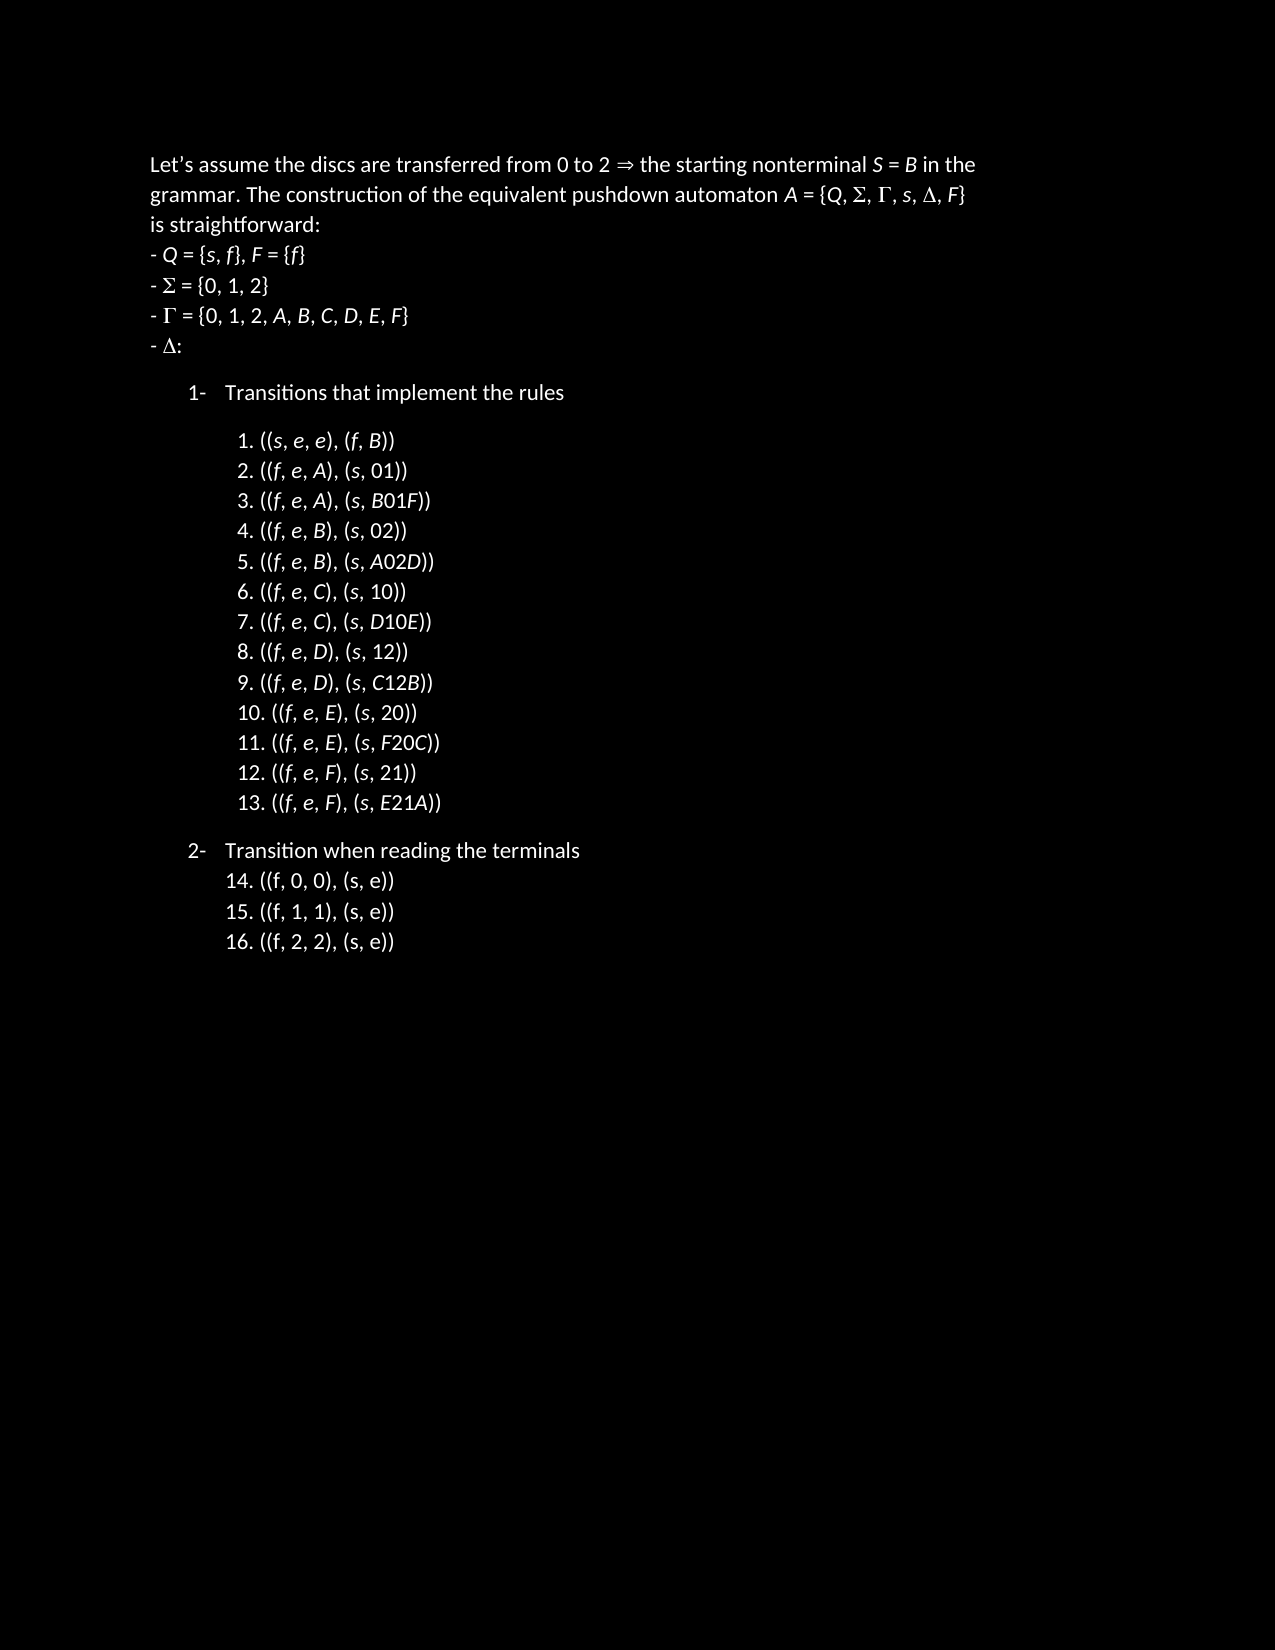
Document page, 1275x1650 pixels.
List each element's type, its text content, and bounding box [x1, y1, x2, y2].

list 16. ((f, 2, 2), (s, e)) [225, 927, 1125, 955]
text Let’s assume the discs are transferred from 0 to 2 the starting nonterminal S = B in the grammar. The construction of the equivalent pushdown automaton A = {Q, , , s, , F} is straightforward: - Q = {s, f}, F = {f} - = {0, 1, 2} - = {0, 1, 2, A, B, C, D, E, F} - : [150, 150, 1125, 359]
list Transitions that implement the rules [187, 378, 1125, 406]
list Transition when reading the terminals [187, 836, 1125, 864]
table_header 1. ((s, e, e), (f, B)) 2. ((f, e, A), (s, 01)) 3. ((f, e, A), (s, B01F)) 4. ((f, e, B), (s, 02)) 5. ((f, e, B), (s, A02D)) 6. ((f, e, C), (s, 10)) 7. ((f, e, C), (s, D10E)) 8. ((f, e, D), (s, 12)) 9. ((f, e, D), (s, C12B)) 10. ((f, e, E), (s, 20)) 11. ((f, e, E), (s, F20C)) 12. ((f, e, F), (s, 21)) 13. ((f, e, F), (s, E21A)) [151, 426, 463, 835]
list 15. ((f, 1, 1), (s, e)) [225, 897, 1125, 925]
list 14. ((f, 0, 0), (s, e)) [225, 867, 1125, 894]
